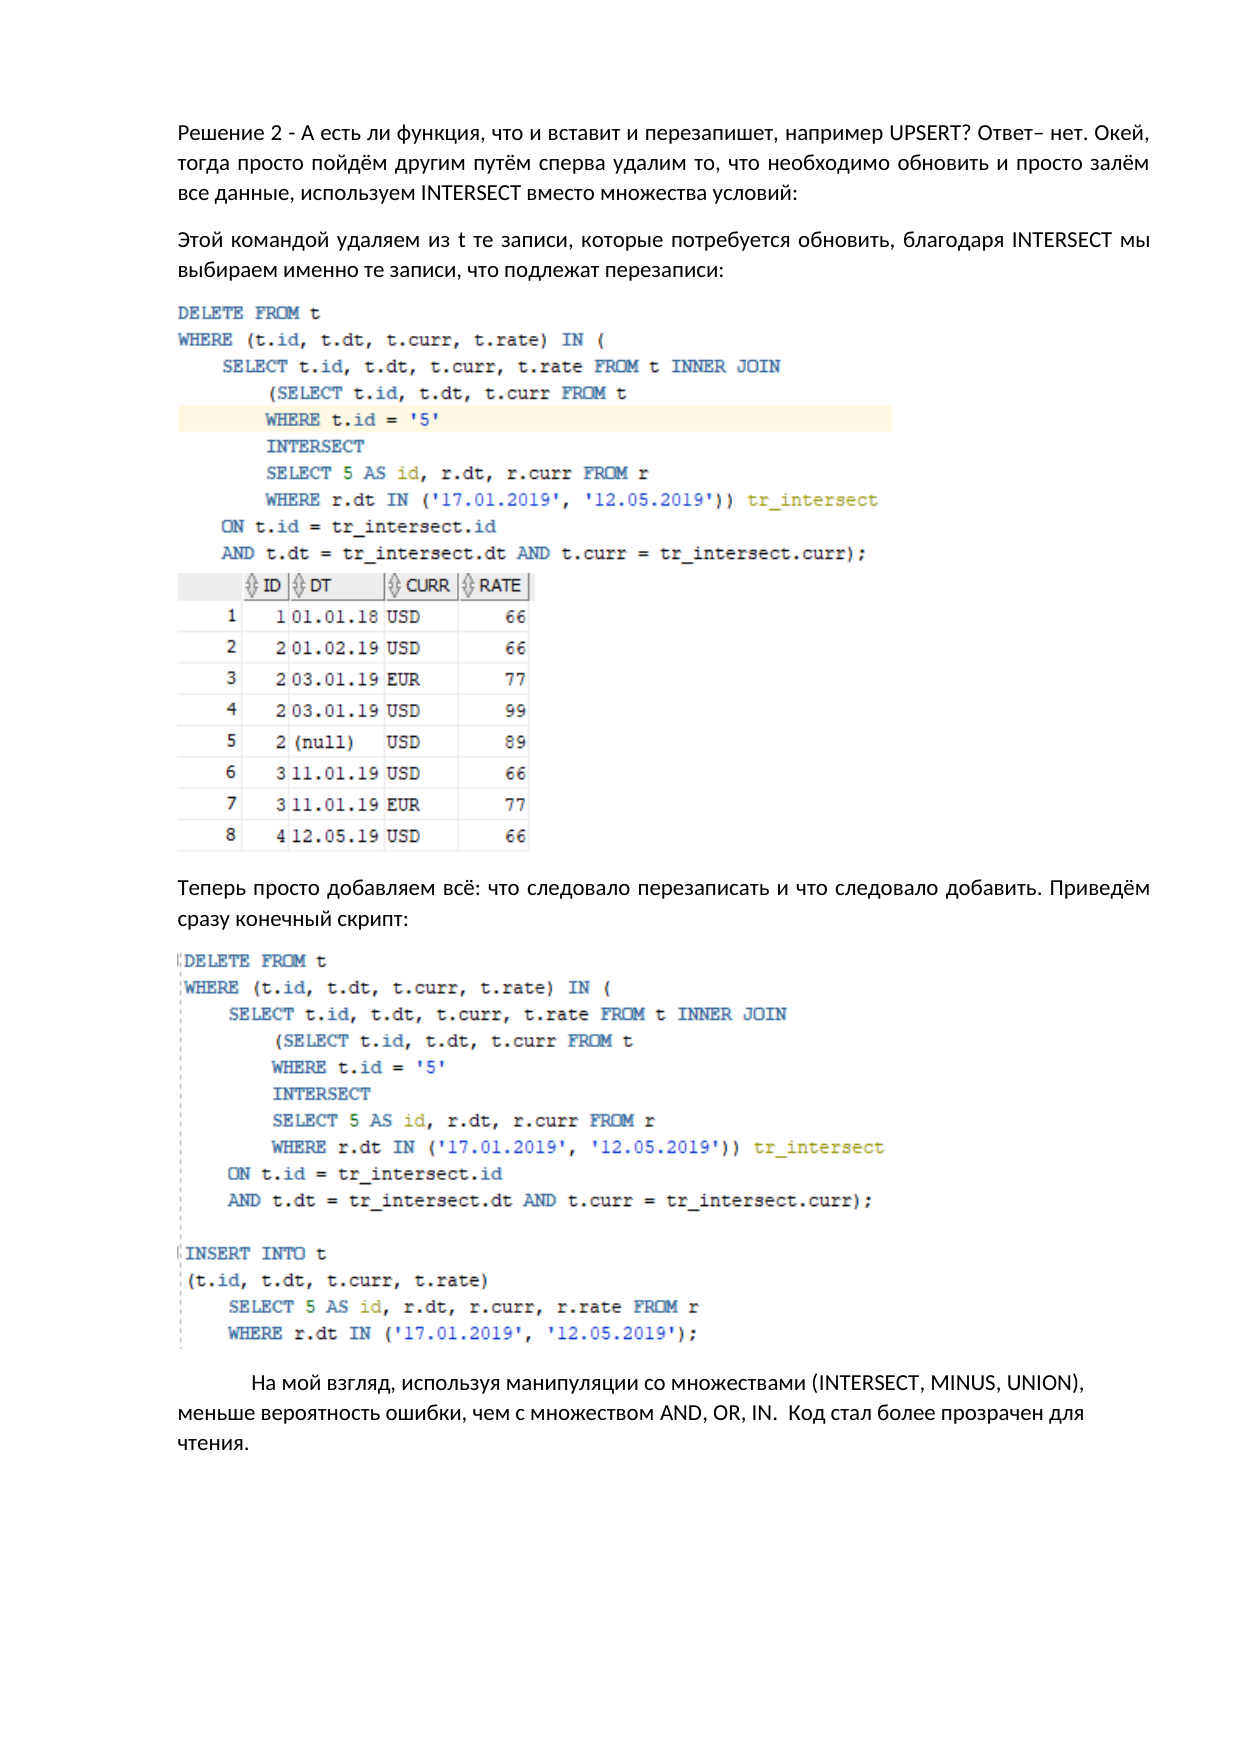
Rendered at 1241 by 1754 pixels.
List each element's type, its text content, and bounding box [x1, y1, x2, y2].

text На мой взгляд, используя манипуляции со множествами (INTERSECT, MINUS, UNION), меньше вероятность ошибки, чем с множеством AND, OR, IN. Код стал более прозрачен для чтения. [177, 1368, 1152, 1456]
picture [177, 573, 535, 855]
text Этой командой удаляем из t те записи, которые потребуется обновить, благодаря INTERSECT мы выбираем именно те записи, что подлежат перезаписи: [177, 225, 1152, 284]
text Теперь просто добавляем всё: что следовало перезаписать и что следовало добавить. Приведём сразу конечный скрипт: [177, 873, 1152, 932]
text Решение 2 - А есть ли функция, что и вставит и перезапишет, например UPSERT? Ответ– нет. Окей, тогда просто пойдём другим путём сперва удалим то, что необходимо обновить и просто залём все данные, используем INTERSECT вместо множества условий: [177, 118, 1152, 207]
picture [177, 302, 893, 572]
picture [177, 950, 893, 1349]
